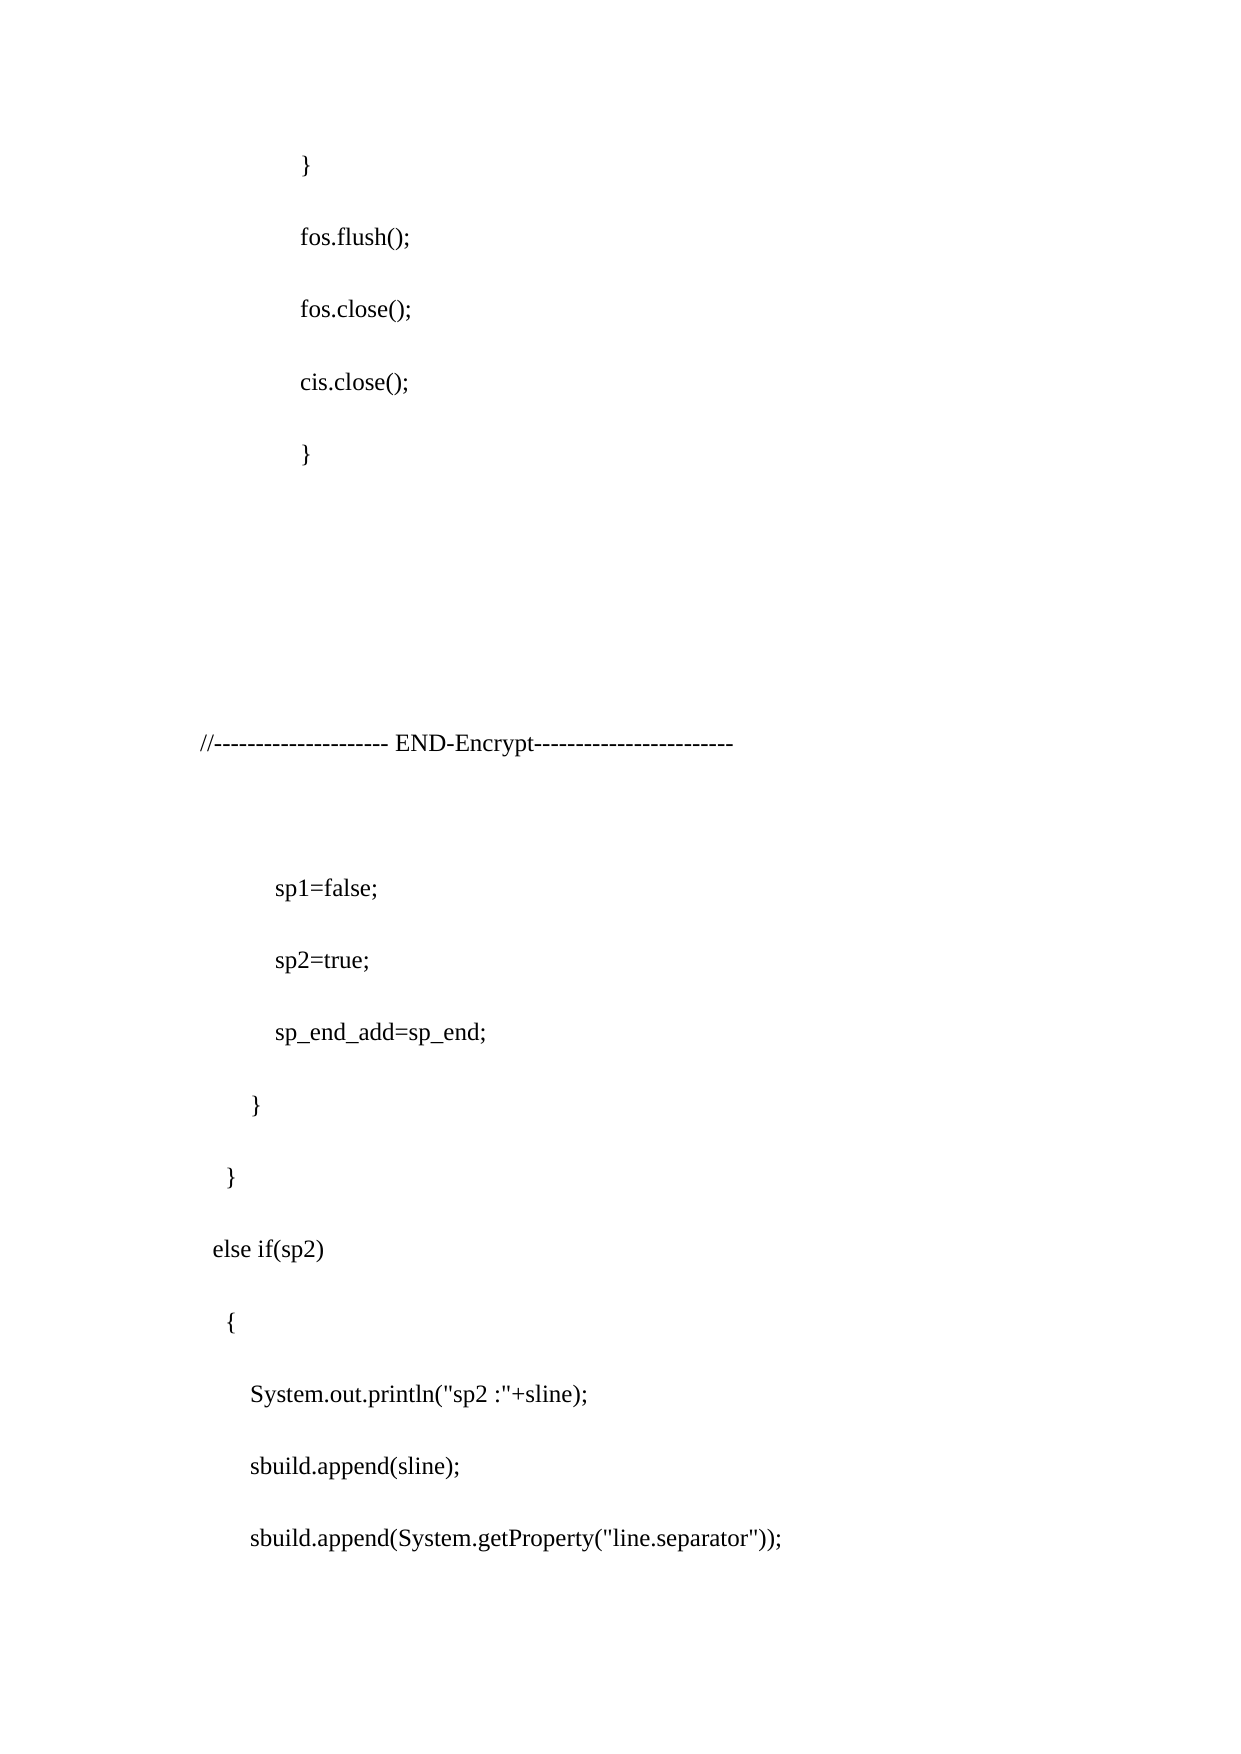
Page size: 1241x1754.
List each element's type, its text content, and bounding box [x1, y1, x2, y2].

text sp1=false; [150, 873, 1106, 902]
text sp_end_add=sp_end; [150, 1017, 1106, 1046]
text } [150, 439, 1106, 468]
text } [150, 150, 1106, 179]
text { [150, 1307, 1106, 1335]
text fos.close(); [150, 294, 1106, 323]
text sbuild.append(System.getProperty("line.separator")); [150, 1523, 1106, 1552]
text else if(sp2) [150, 1234, 1106, 1263]
text sbuild.append(sline); [150, 1451, 1106, 1480]
text } [150, 1090, 1106, 1118]
text } [150, 1162, 1106, 1191]
text sp2=true; [150, 945, 1106, 974]
text //--------------------- END-Encrypt------------------------ [150, 728, 1106, 757]
text System.out.println("sp2 :"+sline); [150, 1379, 1106, 1408]
text fos.flush(); [150, 222, 1106, 251]
text cis.close(); [150, 367, 1106, 396]
